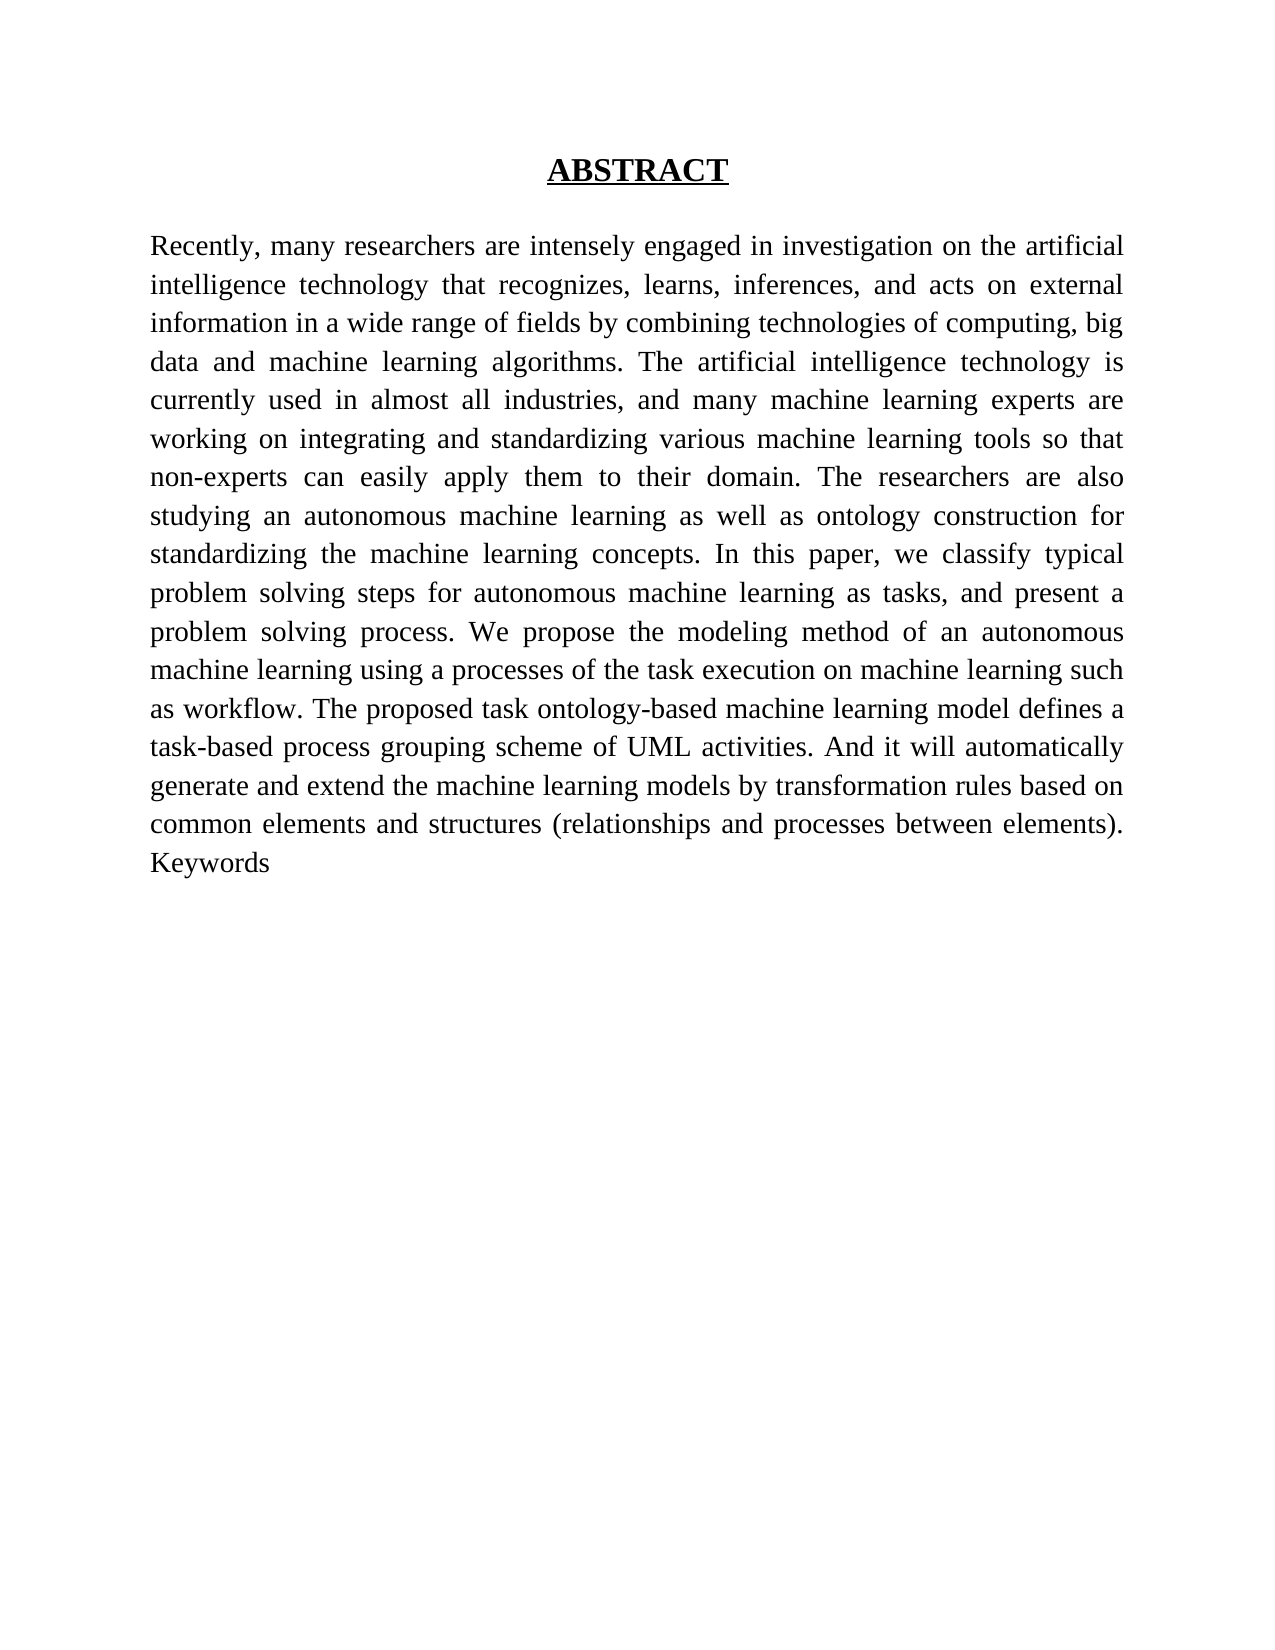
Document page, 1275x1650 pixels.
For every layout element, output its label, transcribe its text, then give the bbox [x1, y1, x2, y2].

text Recently, many researchers are intensely engaged in investigation on the artificial intelligence technology that recognizes, learns, inferences, and acts on external information in a wide range of fields by combining technologies of computing, big data and machine learning algorithms. The artificial intelligence technology is currently used in almost all industries, and many machine learning experts are working on integrating and standardizing various machine learning tools so that non-experts can easily apply them to their domain. The researchers are also studying an autonomous machine learning as well as ontology construction for standardizing the machine learning concepts. In this paper, we classify typical problem solving steps for autonomous machine learning as tasks, and present a problem solving process. We propose the modeling method of an autonomous machine learning using a processes of the task execution on machine learning such as workflow. The proposed task ontology-based machine learning model defines a task-based process grouping scheme of UML activities. And it will automatically generate and extend the machine learning models by transformation rules based on common elements and structures (relationships and processes between elements). Keywords [150, 228, 1125, 878]
text ABSTRACT [150, 150, 1125, 188]
